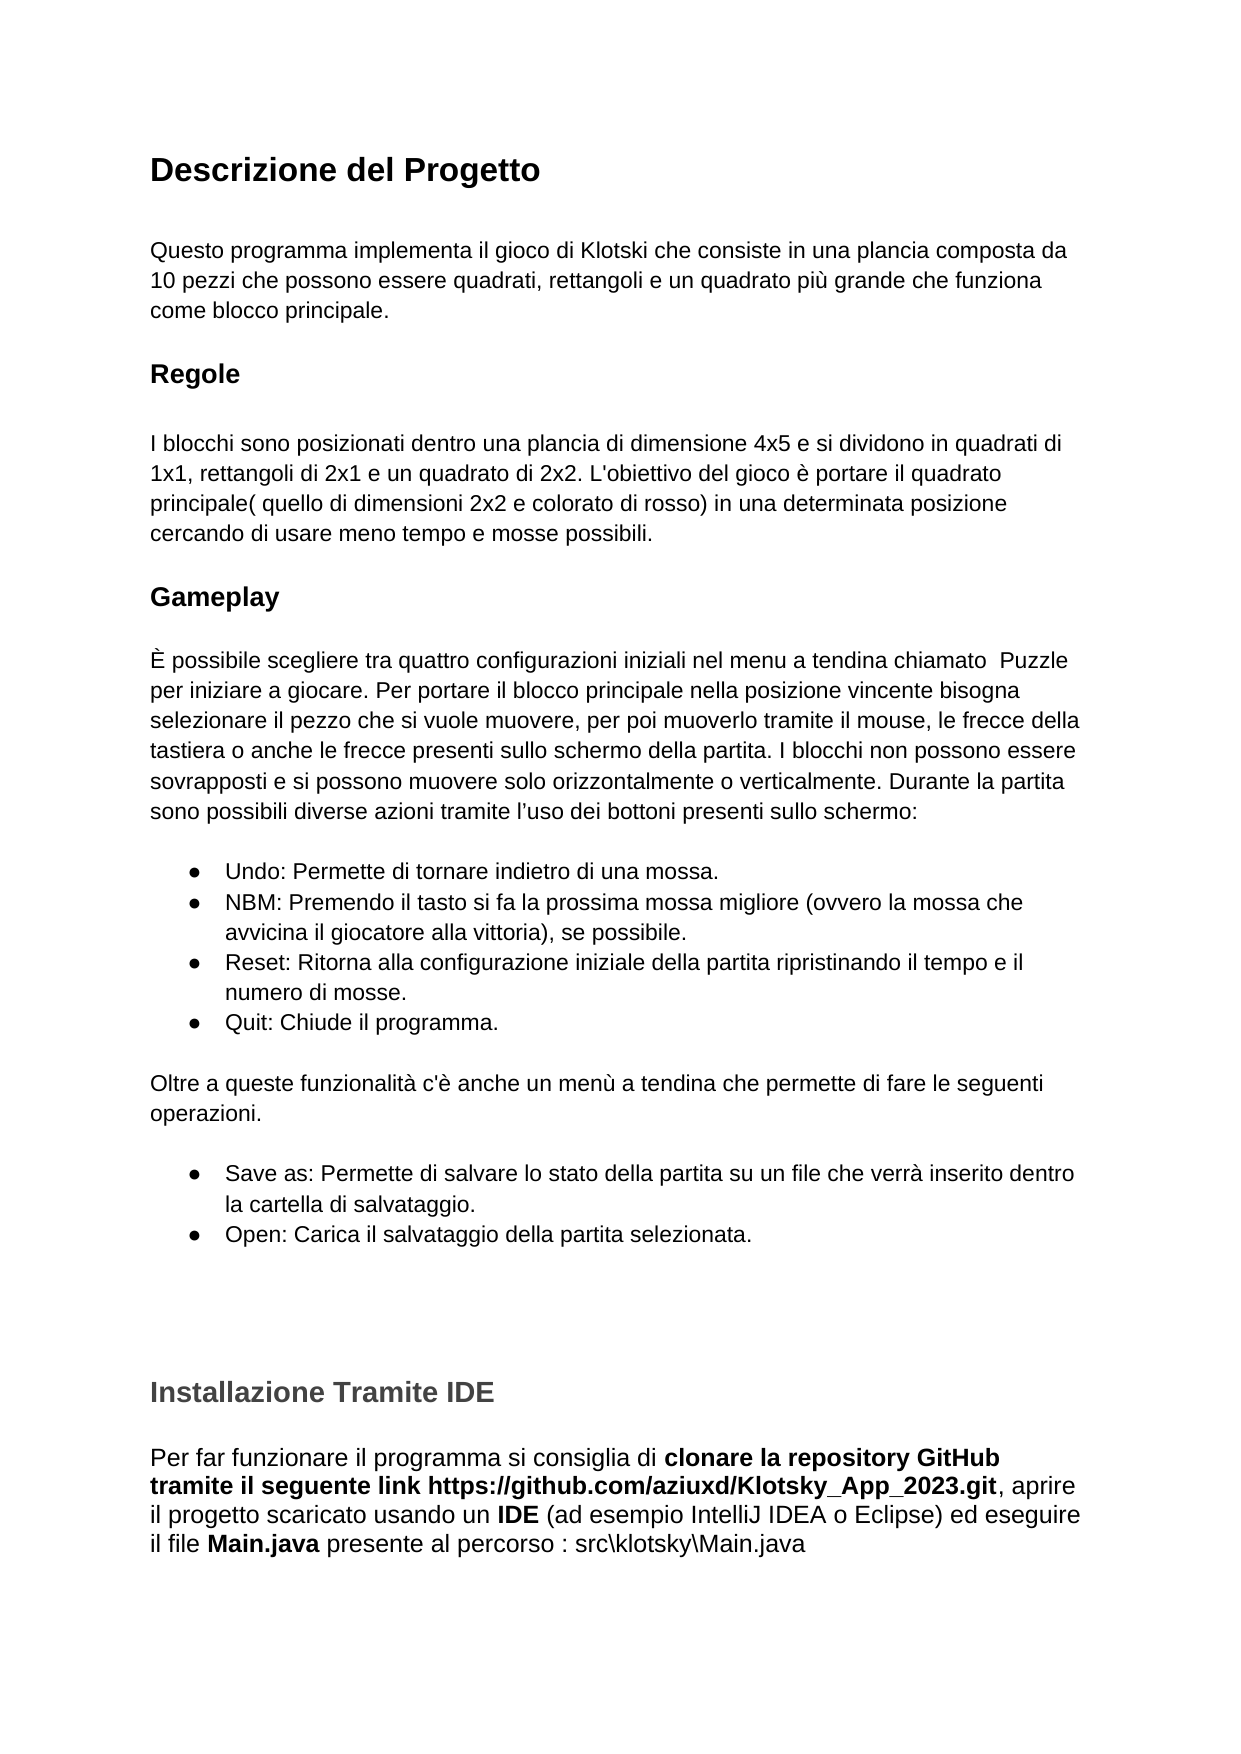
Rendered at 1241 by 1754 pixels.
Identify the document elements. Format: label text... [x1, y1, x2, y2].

text È possibile scegliere tra quattro configurazioni iniziali nel menu a tendina chiamato Puzzle per iniziare a giocare. Per portare il blocco principale nella posizione vincente bisogna selezionare il pezzo che si vuole muovere, per poi muoverlo tramite il mouse, le frecce della tastiera o anche le frecce presenti sullo schermo della partita. I blocchi non possono essere sovrapposti e si possono muovere solo orizzontalmente o verticalmente. Durante la partita sono possibili diverse azioni tramite l’uso dei bottoni presenti sullo schermo: [150, 647, 1090, 824]
text Per far funzionare il programma si consiglia di clonare la repository GitHub tramite il seguente link https://github.com/aziuxd/Klotsky_App_2023.git, aprire il progetto scaricato usando un IDE (ad esempio IntelliJ IDEA o Eclipse) ed eseguire il file Main.java presente al percorso : src\klotsky\Main.java [150, 1443, 1090, 1586]
text I blocchi sono posizionati dentro una plancia di dimensione 4x5 e si dividono in quadrati di 1x1, rettangoli di 2x1 e un quadrato di 2x2. L'obiettivo del gioco è portare il quadrato principale( quello di dimensioni 2x2 e colorato di rosso) in una determinata posizione cercando di usare meno tempo e mosse possibili. [150, 429, 1090, 547]
subtitle Installazione Tramite IDE [150, 1375, 1090, 1408]
subtitle Descrizione del Progetto [150, 150, 1090, 188]
text Regole [150, 358, 1090, 389]
list Reset: Ritorna alla configurazione iniziale della partita ripristinando il tempo e il numero di mosse. [187, 949, 1090, 1005]
list Open: Carica il salvataggio della partita selezionata. [187, 1221, 1090, 1247]
text Questo programma implementa il gioco di Klotski che consiste in una plancia composta da 10 pezzi che possono essere quadrati, rettangoli e un quadrato più grande che funziona come blocco principale. [150, 237, 1090, 324]
text Gameplay [150, 581, 1090, 612]
list NBM: Premendo il tasto si fa la prossima mossa migliore (ovvero la mossa che avvicina il giocatore alla vittoria), se possibile. [187, 888, 1090, 945]
text Oltre a queste funzionalità c'è anche un menù a tendina che permette di fare le seguenti operazioni. [150, 1070, 1090, 1126]
list Save as: Permette di salvare lo stato della partita su un file che verrà inserito dentro la cartella di salvataggio. [187, 1160, 1090, 1217]
list Quit: Chiude il programma. [187, 1009, 1090, 1036]
list Undo: Permette di tornare indietro di una mossa. [187, 858, 1090, 884]
